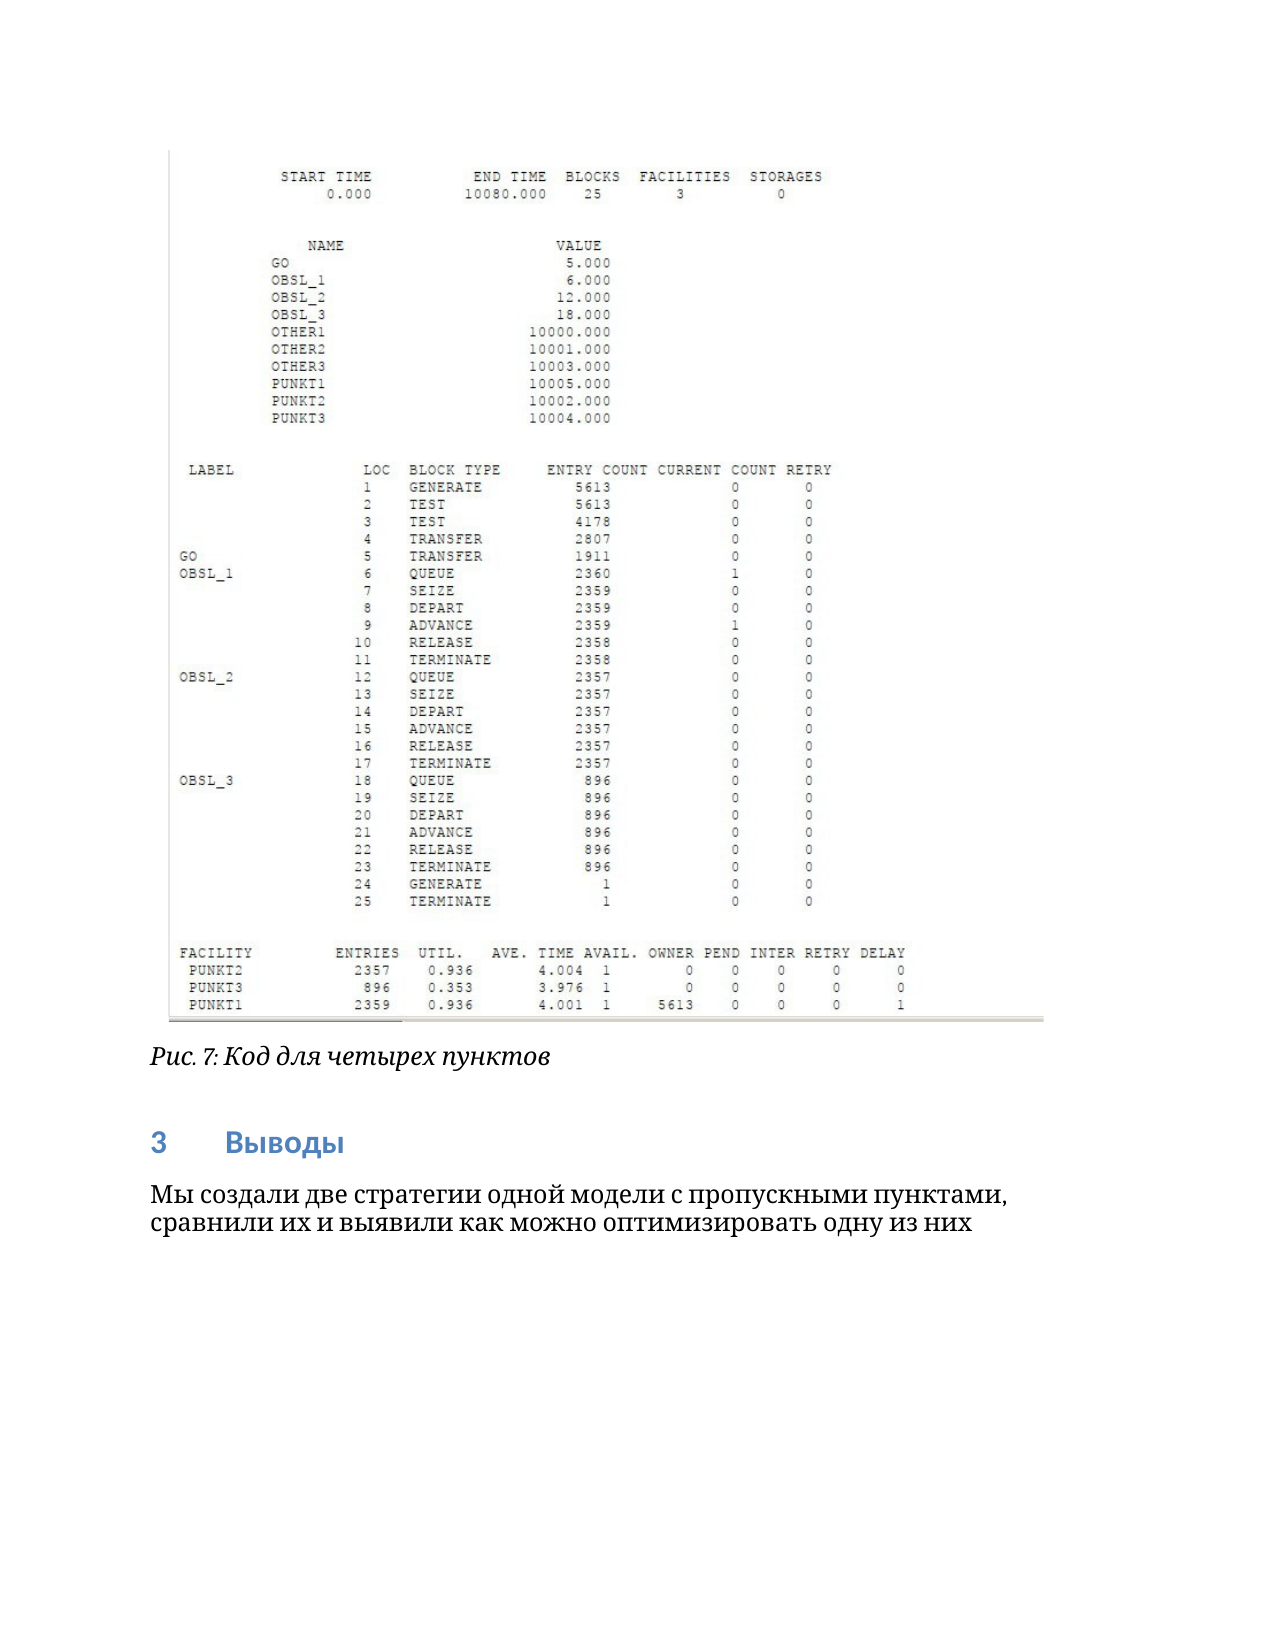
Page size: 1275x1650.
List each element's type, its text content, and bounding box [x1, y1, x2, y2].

text Рис. 7: Код для четырех пунктов [150, 1042, 1125, 1071]
text Мы создали две стратегии одной модели с пропускными пунктами, сравнили их и выявили как можно оптимизировать одну из них [150, 1181, 1125, 1238]
subtitle 3 Выводы [150, 1121, 1125, 1162]
picture [168, 150, 1044, 1022]
